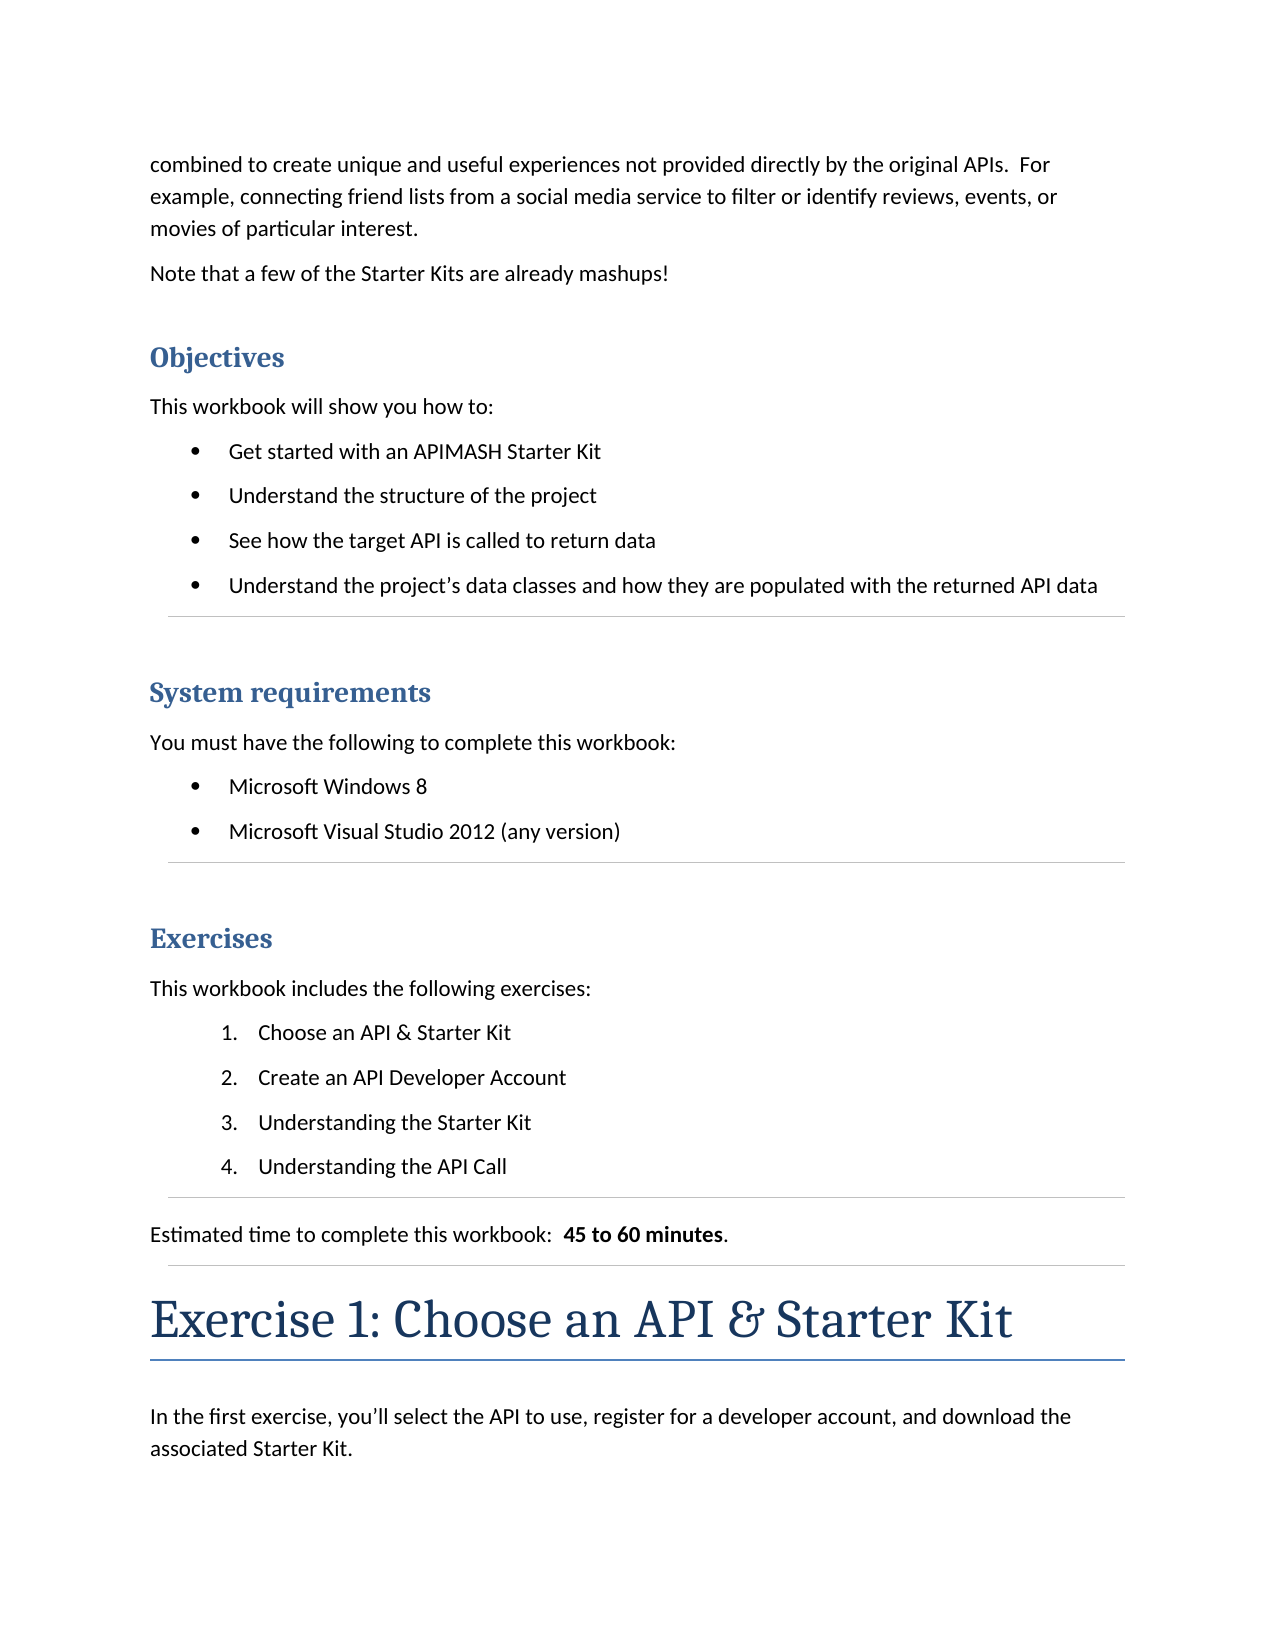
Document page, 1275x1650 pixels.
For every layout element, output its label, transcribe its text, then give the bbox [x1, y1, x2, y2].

list Microsoft Visual Studio 2012 (any version) [191, 817, 1125, 845]
list Microsoft Windows 8 [191, 772, 1125, 800]
text This workbook includes the following exercises: [150, 974, 1125, 1002]
text This workbook will show you how to: [150, 392, 1125, 420]
text Estimated time to complete this workbook: 45 to 60 minutes. [150, 1221, 1125, 1249]
list Understanding the Starter Kit [221, 1108, 1125, 1136]
subtitle System requirements [150, 677, 1125, 710]
list Create an API Developer Account [221, 1063, 1125, 1091]
list Understand the structure of the project [191, 482, 1125, 510]
list Get started with an APIMASH Starter Kit [191, 437, 1125, 465]
subtitle Objectives [150, 341, 1125, 375]
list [150, 150, 1125, 242]
subtitle Exercises [150, 923, 1125, 956]
list See how the target API is called to return data [191, 526, 1125, 554]
text You must have the following to complete this workbook: [150, 728, 1125, 756]
list Note that a few of the Starter Kits are already mashups! [150, 259, 1125, 287]
list Understand the project’s data classes and how they are populated with the returned API data [191, 571, 1125, 599]
list In the first exercise, you’ll select the API to use, register for a developer account, and download the associated Starter Kit. [150, 1402, 1125, 1462]
list Understanding the API Call [221, 1152, 1125, 1181]
list Choose an API & Starter Kit [221, 1018, 1125, 1046]
